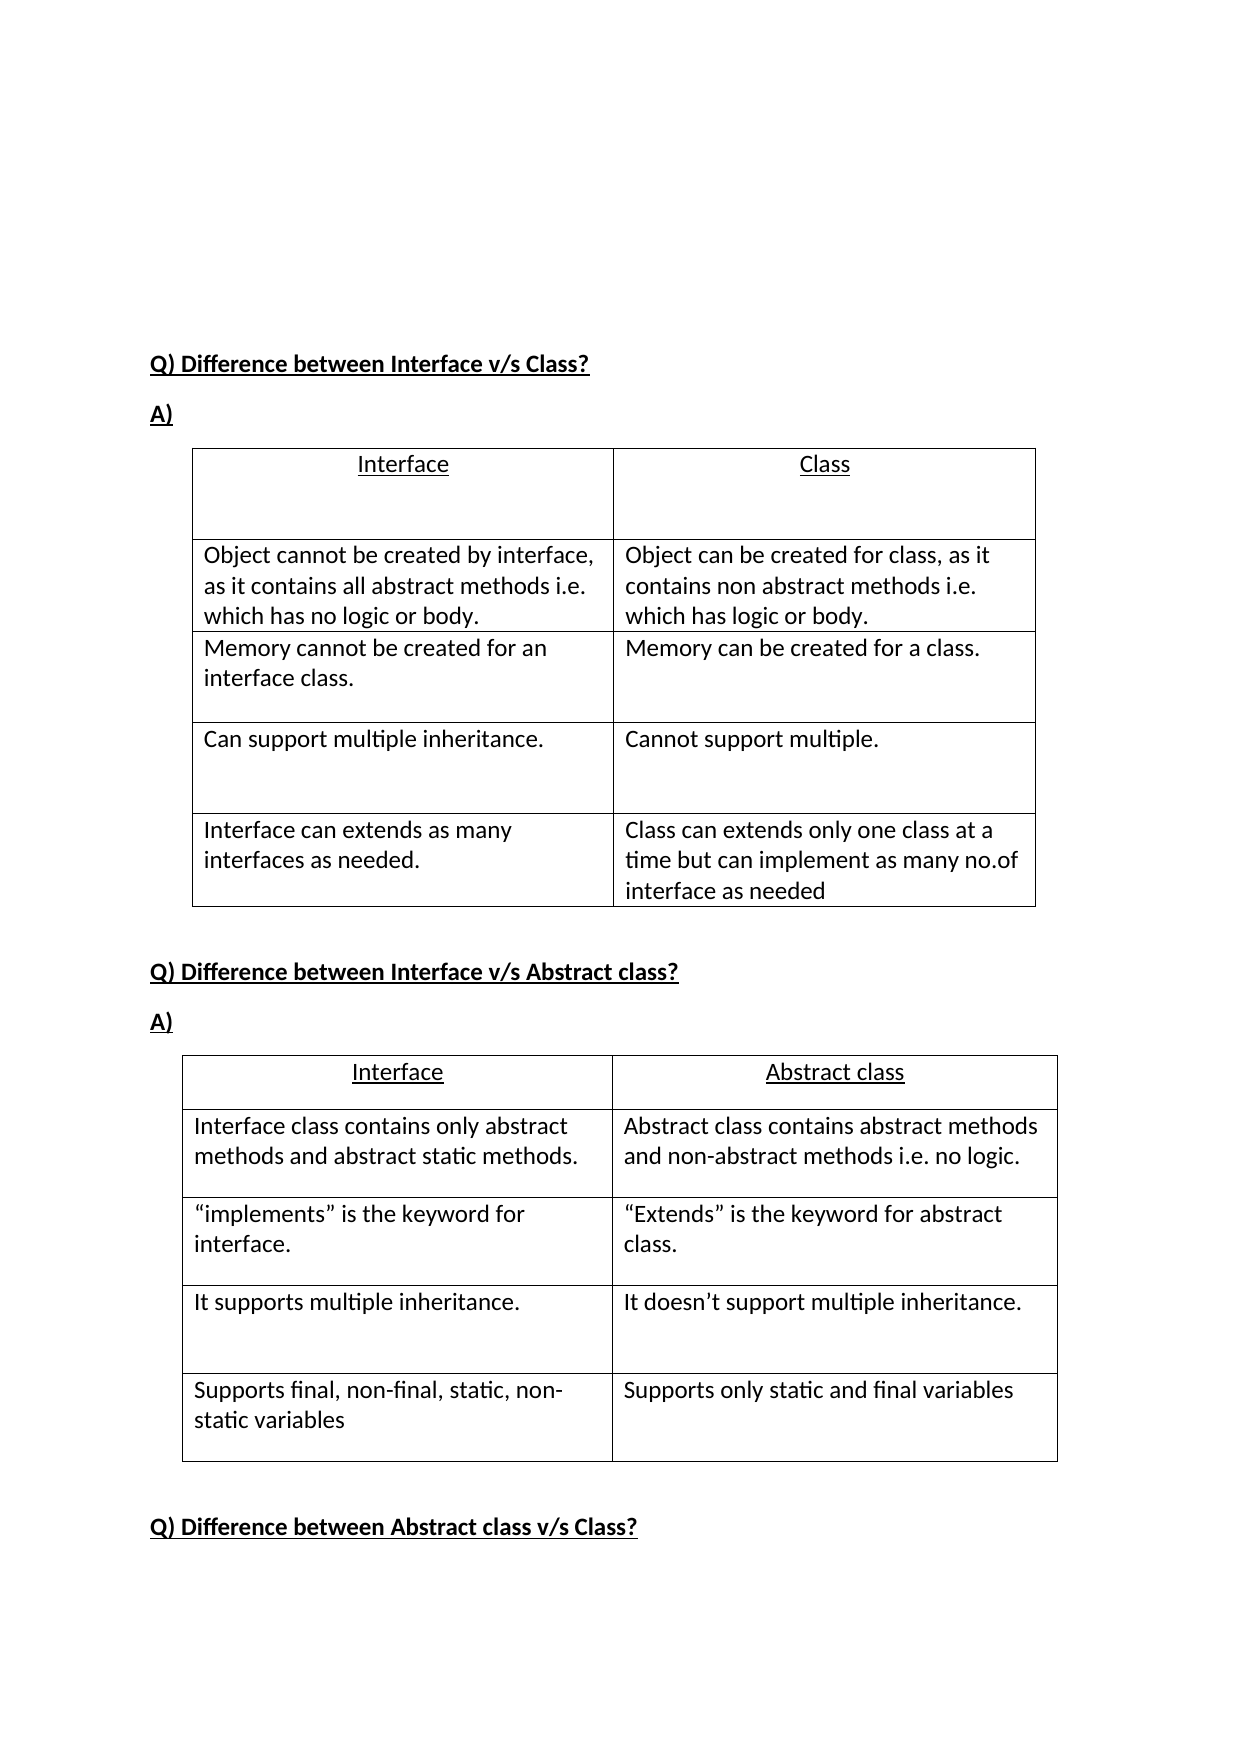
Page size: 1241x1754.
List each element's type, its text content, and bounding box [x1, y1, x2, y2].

text A) [150, 398, 1090, 428]
table_cell Supports final, non-final, static, non-static variables [183, 1374, 612, 1461]
table_cell It doesn’t support multiple inheritance. [613, 1286, 1057, 1373]
text Q) Difference between Interface v/s Abstract class? [150, 956, 1090, 987]
table_header Interface [193, 449, 613, 538]
table_cell Class can extends only one class at a time but can implement as many no.of interface as needed [614, 814, 1035, 906]
table_cell Object cannot be created by interface, as it contains all abstract methods i.e. which has no logic or body. [193, 540, 613, 631]
table_cell Abstract class contains abstract methods and non-abstract methods i.e. no logic. [613, 1110, 1057, 1197]
table_header Abstract class [613, 1056, 1057, 1109]
table_cell Can support multiple inheritance. [193, 723, 613, 813]
table_cell Object can be created for class, as it contains non abstract methods i.e. which has logic or body. [614, 540, 1035, 631]
table_cell Interface class contains only abstract methods and abstract static methods. [183, 1110, 612, 1197]
table_cell Interface can extends as many interfaces as needed. [193, 814, 613, 906]
text Q) Difference between Abstract class v/s Class? [150, 1512, 1090, 1542]
table_cell “implements” is the keyword for interface. [183, 1198, 612, 1285]
text Q) Difference between Interface v/s Class? [150, 348, 1090, 379]
table_cell It supports multiple inheritance. [183, 1286, 612, 1373]
table_header Interface [183, 1056, 612, 1109]
table_header Class [614, 449, 1035, 538]
table_cell “Extends” is the keyword for abstract class. [613, 1198, 1057, 1285]
table_cell Memory can be created for a class. [614, 632, 1035, 722]
table_cell Memory cannot be created for an interface class. [193, 632, 613, 722]
text A) [150, 1006, 1090, 1036]
table_cell Cannot support multiple. [614, 723, 1035, 813]
table_cell Supports only static and final variables [613, 1374, 1057, 1461]
